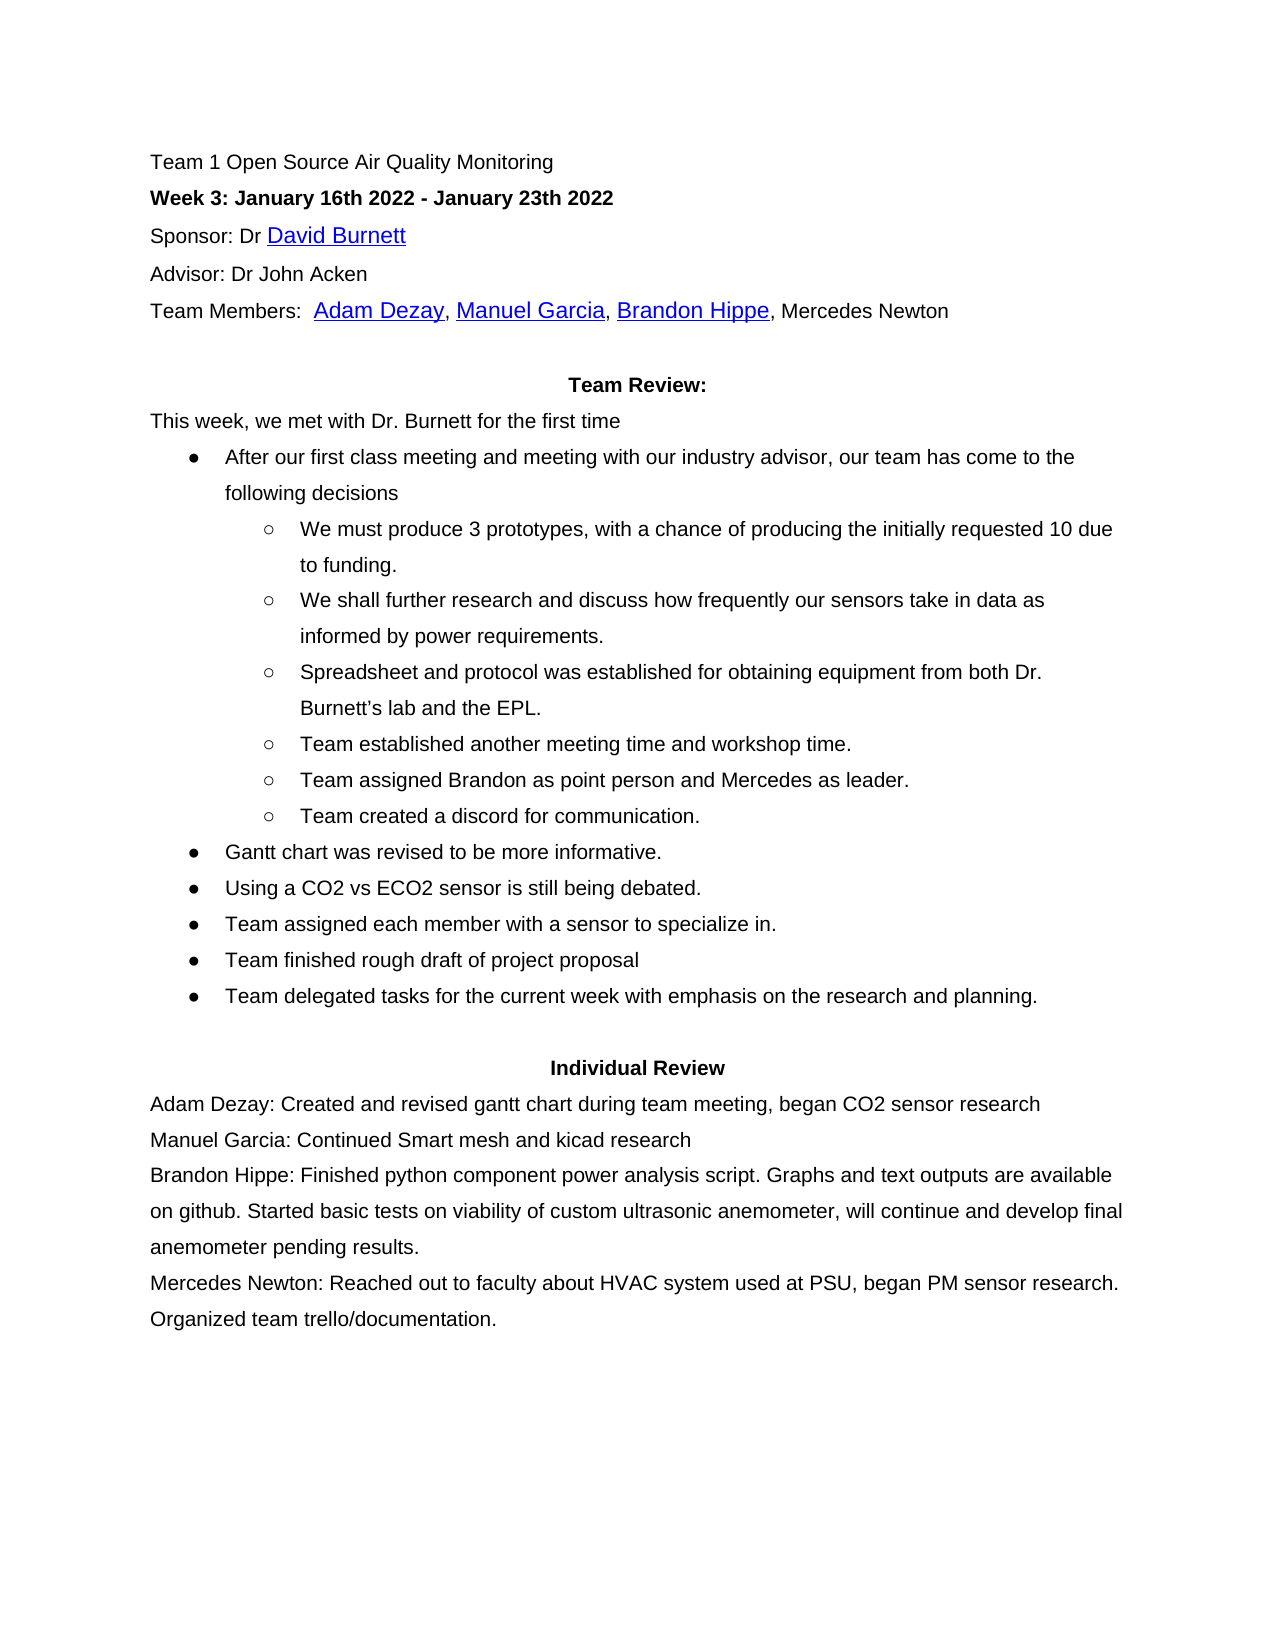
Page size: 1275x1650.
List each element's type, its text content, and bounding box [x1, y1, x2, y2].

text Week 3: January 16th 2022 - January 23th 2022 [150, 186, 1125, 210]
text Individual Review [150, 1056, 1125, 1079]
text This week, we met with Dr. Burnett for the first time [150, 409, 1125, 433]
text Brandon Hippe: Finished python component power analysis script. Graphs and text outputs are available on github. Started basic tests on viability of custom ultrasonic anemometer, will continue and develop final anemometer pending results. [150, 1163, 1125, 1259]
list Team finished rough draft of project proposal [187, 948, 1125, 972]
list We must produce 3 prototypes, with a chance of producing the initially requested 10 due to funding. [262, 516, 1125, 576]
list Team assigned each member with a sensor to specialize in. [187, 912, 1125, 936]
list Spreadsheet and protocol was established for obtaining equipment from both Dr. Burnett’s lab and the EPL. [262, 660, 1125, 720]
list Gantt chart was revised to be more informative. [187, 840, 1125, 864]
text Adam Dezay: Created and revised gantt chart during team meeting, began CO2 sensor research [150, 1091, 1125, 1115]
text Manuel Garcia: Continued Smart mesh and kicad research [150, 1127, 1125, 1151]
list Team established another meeting time and workshop time. [262, 732, 1125, 756]
list Team assigned Brandon as point person and Mercedes as leader. [262, 768, 1125, 792]
list Team created a discord for communication. [262, 804, 1125, 828]
list We shall further research and discuss how frequently our sensors take in data as informed by power requirements. [262, 588, 1125, 648]
text Team 1 Open Source Air Quality Monitoring [150, 150, 1125, 174]
list Team delegated tasks for the current week with emphasis on the research and planning. [187, 984, 1125, 1008]
text Mercedes Newton: Reached out to faculty about HVAC system used at PSU, began PM sensor research. Organized team trello/documentation. [150, 1271, 1125, 1331]
text Team Members: Adam Dezay, Manuel Garcia, Brandon Hippe, Mercedes Newton [150, 297, 1125, 324]
text Sponsor: Dr David Burnett [150, 222, 1125, 248]
list After our first class meeting and meeting with our industry advisor, our team has come to the following decisions [187, 444, 1125, 504]
text Team Review: [150, 373, 1125, 397]
text Advisor: Dr John Acken [150, 261, 1125, 285]
list Using a CO2 vs ECO2 sensor is still being debated. [187, 876, 1125, 900]
